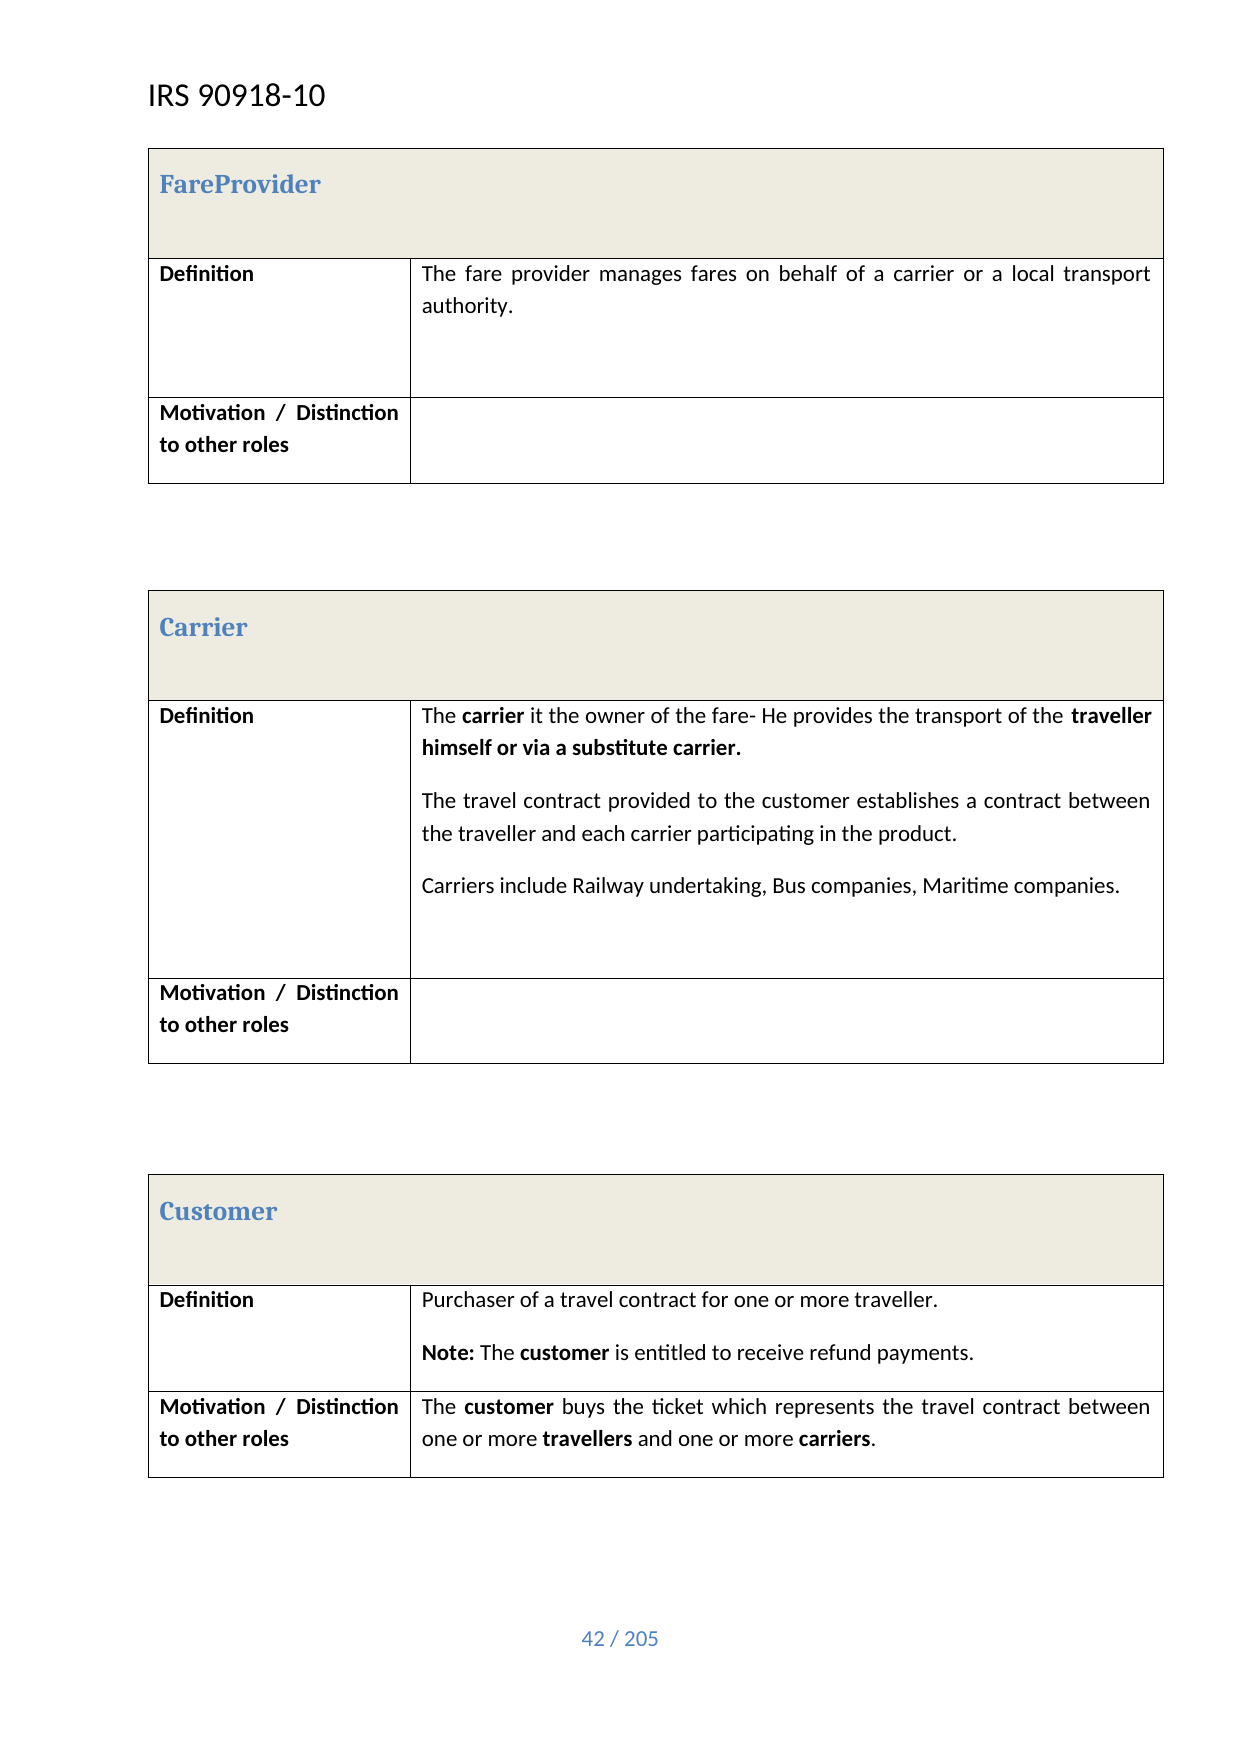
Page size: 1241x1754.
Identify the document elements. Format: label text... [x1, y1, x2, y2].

table_header Customer [149, 1175, 1163, 1284]
table_header Carrier [149, 591, 1163, 700]
table_cell Motivation / Distinction to other roles [149, 979, 410, 1063]
table_header FareProvider [149, 149, 1163, 258]
table_cell The carrier it the owner of the fare- He provides the transport of the traveller himself or via a substitute carrier. The travel contract provided to the customer establishes a contract between the traveller and each carrier participating in the product. Carriers include Railway undertaking, Bus companies, Maritime companies. [411, 701, 1163, 977]
table_cell Motivation / Distinction to other roles [149, 1392, 410, 1477]
table_cell The fare provider manages fares on behalf of a carrier or a local transport authority. [411, 259, 1163, 397]
table_cell Purchaser of a travel contract for one or more traveller. Note: The customer is entitled to receive refund payments. [411, 1286, 1163, 1391]
table_cell [411, 979, 1163, 1063]
table_cell [411, 398, 1163, 483]
table_cell Definition [149, 1286, 410, 1391]
table_cell Motivation / Distinction to other roles [149, 398, 410, 483]
table_cell Definition [149, 259, 410, 397]
table_cell Definition [149, 701, 410, 977]
table_cell The customer buys the ticket which represents the travel contract between one or more travellers and one or more carriers. [411, 1392, 1163, 1477]
